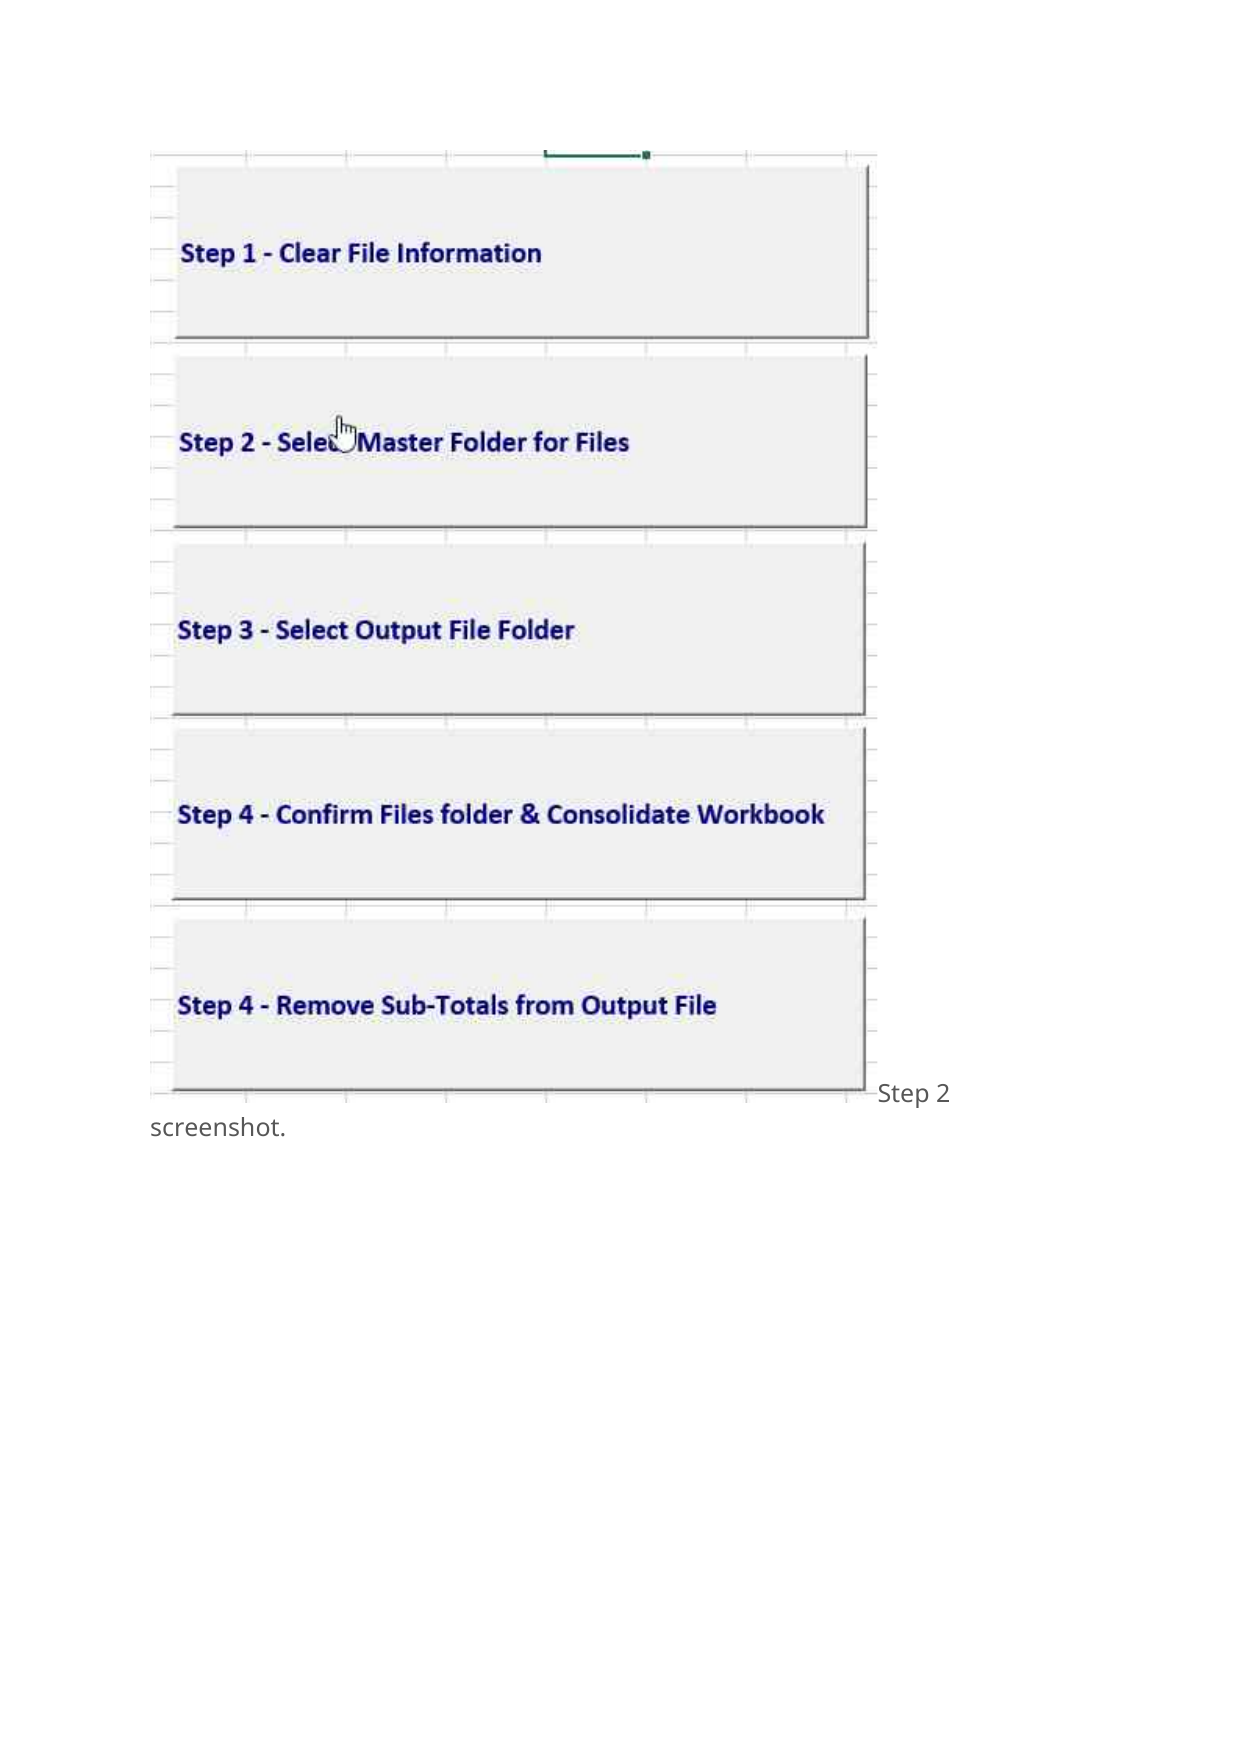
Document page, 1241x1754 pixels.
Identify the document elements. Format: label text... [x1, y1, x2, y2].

picture [150, 150, 878, 1103]
